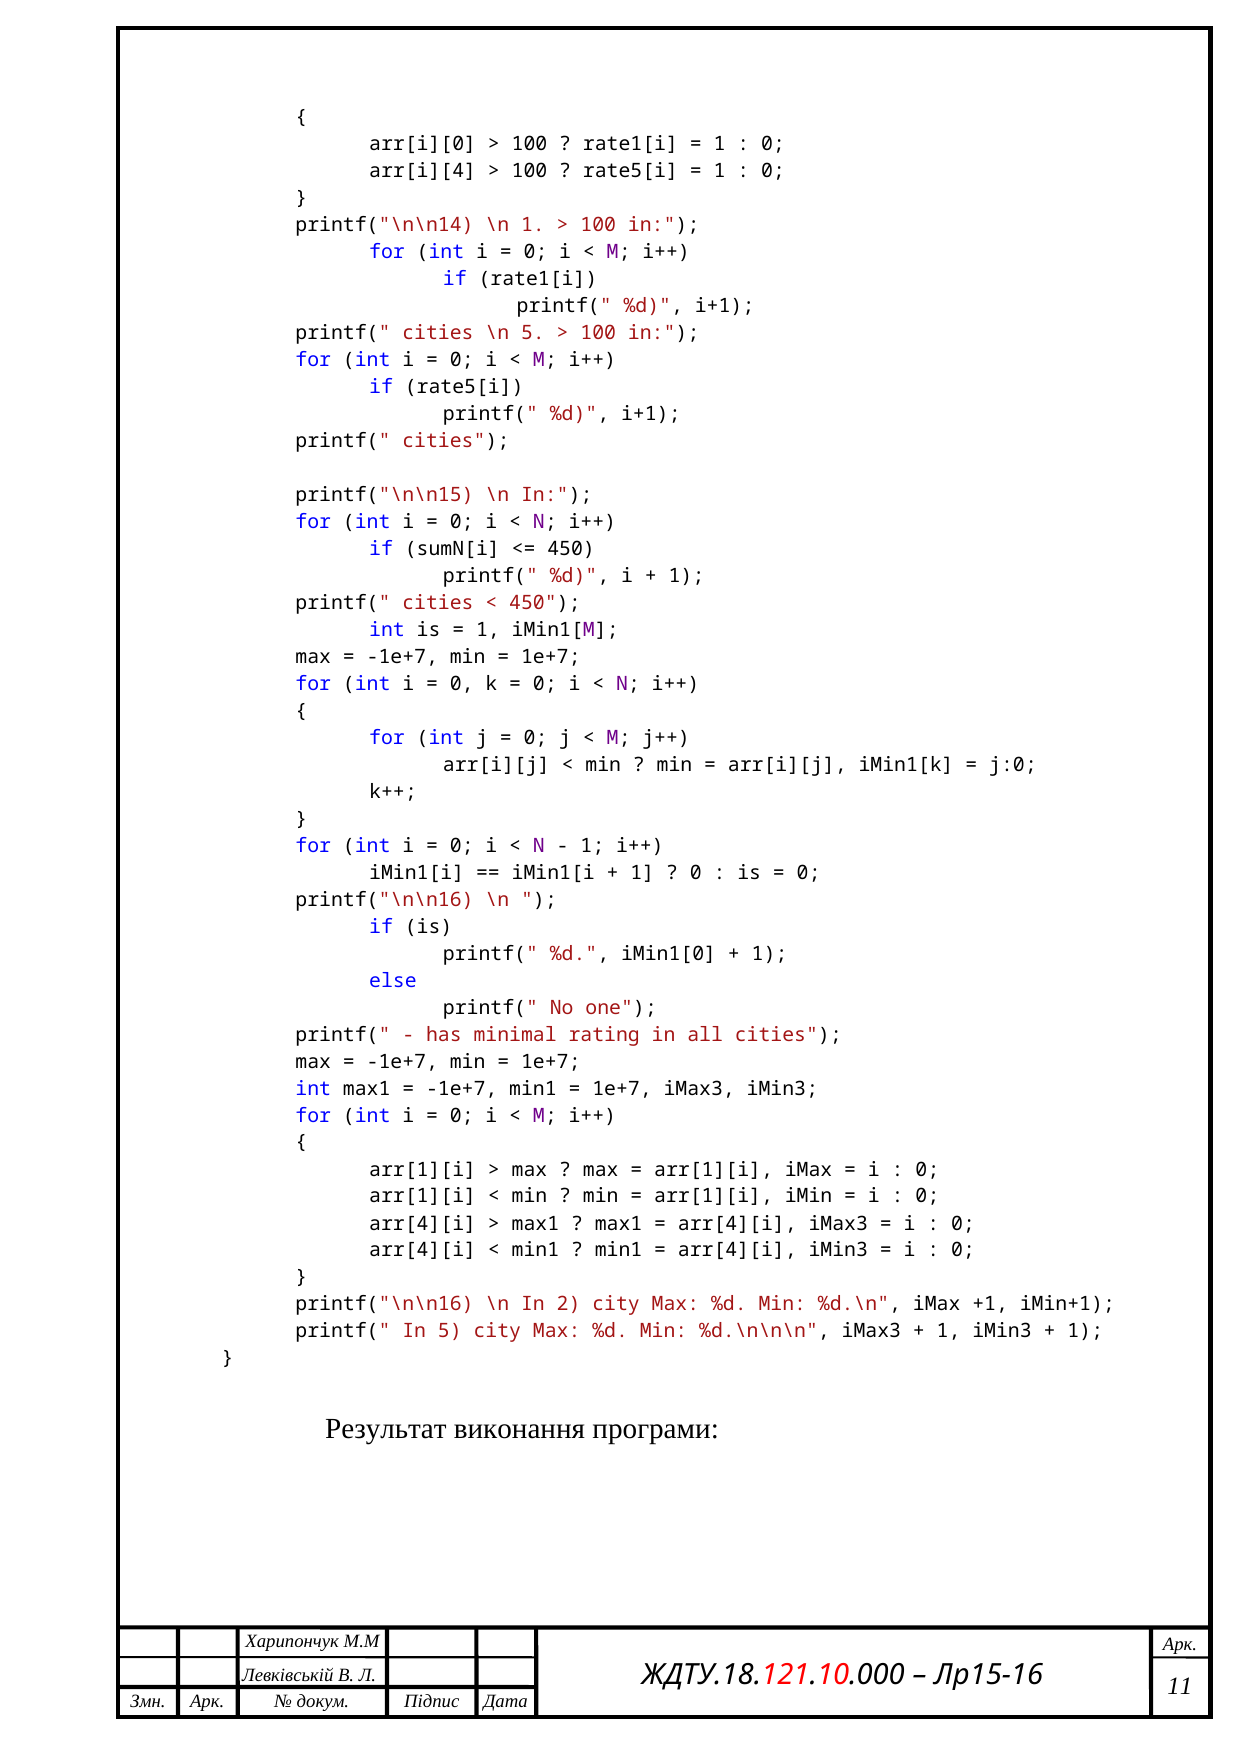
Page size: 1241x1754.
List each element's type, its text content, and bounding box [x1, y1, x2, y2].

text { [221, 103, 1181, 129]
text if (rate1[i]) [221, 264, 1181, 291]
text printf(" %d)", i+1); [221, 291, 1181, 318]
text Результат виконання програми: [148, 1411, 1181, 1444]
text int max1 = -1e+7, min1 = 1e+7, iMax3, iMin3; [221, 1074, 1181, 1101]
text printf(" cities"); [221, 426, 1181, 453]
text for (int i = 0; i < M; i++) [221, 237, 1181, 264]
text printf("\n\n14) \n 1. > 100 in:"); [221, 211, 1181, 237]
text { [221, 696, 1181, 723]
text printf("\n\n16) \n In 2) city Max: %d. Min: %d.\n", iMax +1, iMin+1); [221, 1290, 1181, 1317]
text { [221, 1128, 1181, 1155]
text for (int i = 0, k = 0; i < N; i++) [221, 669, 1181, 696]
text } [221, 1263, 1181, 1290]
text arr[4][i] > max1 ? max1 = arr[4][i], iMax3 = i : 0; [221, 1209, 1181, 1236]
text arr[4][i] < min1 ? min1 = arr[4][i], iMin3 = i : 0; [221, 1236, 1181, 1263]
text if (is) [221, 912, 1181, 939]
text printf(" - has minimal rating in all cities"); [221, 1020, 1181, 1047]
text if (sumN[i] <= 450) [221, 534, 1181, 561]
text printf(" No one"); [221, 993, 1181, 1020]
text for (int i = 0; i < N - 1; i++) [221, 831, 1181, 858]
text printf(" %d)", i + 1); [221, 561, 1181, 588]
text max = -1e+7, min = 1e+7; [221, 642, 1181, 669]
text else [221, 966, 1181, 993]
text arr[1][i] < min ? min = arr[1][i], iMin = i : 0; [221, 1182, 1181, 1209]
text k++; [221, 777, 1181, 804]
text for (int j = 0; j < M; j++) [221, 723, 1181, 750]
text for (int i = 0; i < N; i++) [221, 507, 1181, 534]
text arr[i][j] < min ? min = arr[i][j], iMin1[k] = j:0; [221, 750, 1181, 777]
text arr[i][4] > 100 ? rate5[i] = 1 : 0; [221, 157, 1181, 183]
text } [221, 804, 1181, 831]
text printf(" cities < 450"); [221, 588, 1181, 615]
text arr[1][i] > max ? max = arr[1][i], iMax = i : 0; [221, 1155, 1181, 1182]
text int is = 1, iMin1[M]; [221, 615, 1181, 642]
text } [221, 1344, 1181, 1371]
text printf(" In 5) city Max: %d. Min: %d.\n\n\n", iMax3 + 1, iMin3 + 1); [221, 1317, 1181, 1344]
text if (rate5[i]) [221, 372, 1181, 399]
text for (int i = 0; i < M; i++) [221, 1101, 1181, 1128]
text max = -1e+7, min = 1e+7; [221, 1047, 1181, 1074]
text arr[i][0] > 100 ? rate1[i] = 1 : 0; [221, 129, 1181, 157]
text printf(" %d)", i+1); [221, 399, 1181, 426]
text printf(" cities \n 5. > 100 in:"); [221, 318, 1181, 345]
text printf("\n\n16) \n "); [221, 885, 1181, 912]
text } [221, 183, 1181, 211]
text printf(" %d.", iMin1[0] + 1); [221, 939, 1181, 966]
text printf("\n\n15) \n In:"); [221, 480, 1181, 507]
text iMin1[i] == iMin1[i + 1] ? 0 : is = 0; [221, 858, 1181, 885]
text for (int i = 0; i < M; i++) [221, 345, 1181, 372]
